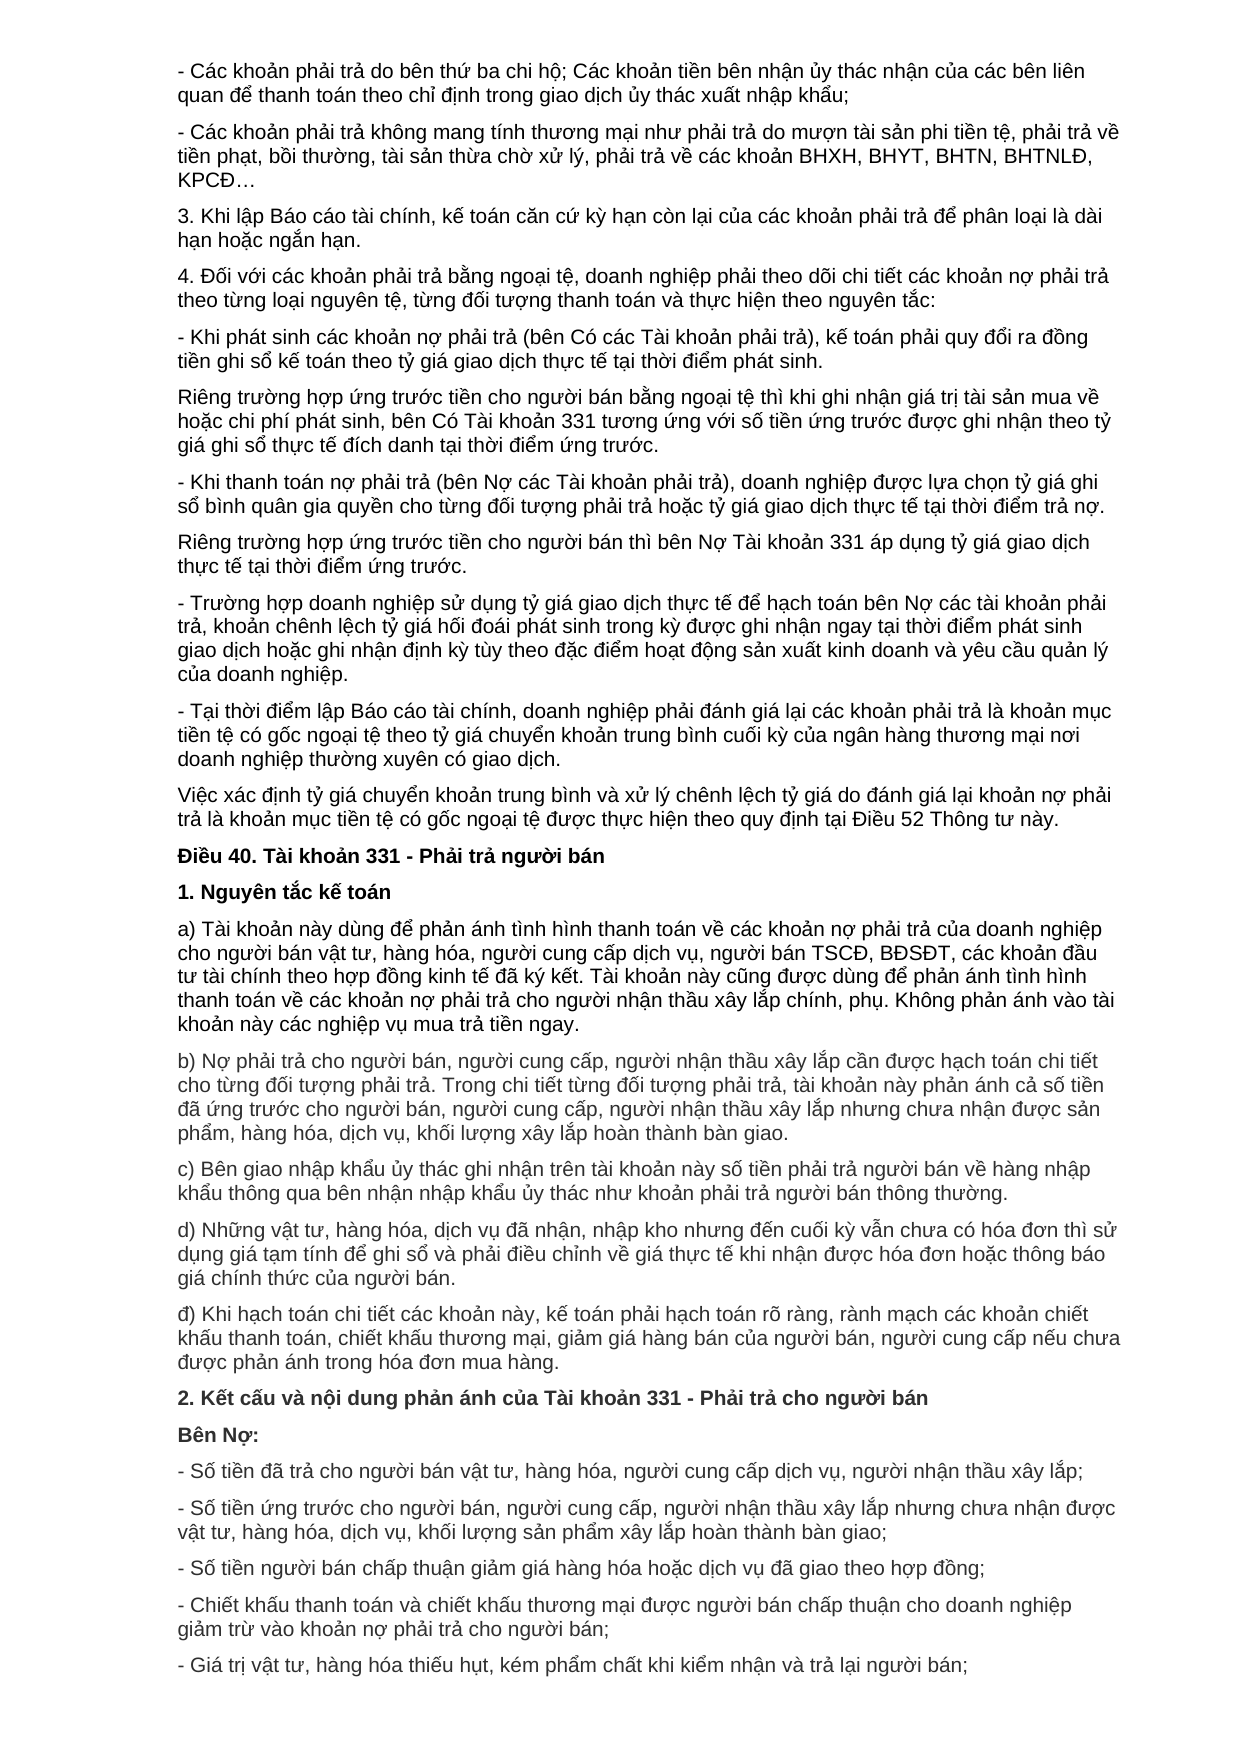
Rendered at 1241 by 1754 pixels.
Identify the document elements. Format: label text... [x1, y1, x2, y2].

text - Các khoản phải trả do bên thứ ba chi hộ; Các khoản tiền bên nhận ủy thác nhận của các bên liên quan để thanh toán theo chỉ định trong giao dịch ủy thác xuất nhập khẩu; [177, 59, 1122, 107]
text Điều 40. Tài khoản 331 - Phải trả người bán [177, 843, 1122, 867]
text - Khi thanh toán nợ phải trả (bên Nợ các Tài khoản phải trả), doanh nghiệp được lựa chọn tỷ giá ghi sổ bình quân gia quyền cho từng đối tượng phải trả hoặc tỷ giá giao dịch thực tế tại thời điểm trả nợ. [177, 469, 1122, 517]
text - Số tiền đã trả cho người bán vật tư, hàng hóa, người cung cấp dịch vụ, người nhận thầu xây lắp; [177, 1459, 1122, 1483]
text - Chiết khấu thanh toán và chiết khấu thương mại được người bán chấp thuận cho doanh nghiệp giảm trừ vào khoản nợ phải trả cho người bán; [177, 1592, 1122, 1640]
text - Số tiền ứng trước cho người bán, người cung cấp, người nhận thầu xây lắp nhưng chưa nhận được vật tư, hàng hóa, dịch vụ, khối lượng sản phẩm xây lắp hoàn thành bàn giao; [177, 1496, 1122, 1543]
text 1. Nguyên tắc kế toán [177, 880, 1122, 904]
text đ) Khi hạch toán chi tiết các khoản này, kế toán phải hạch toán rõ ràng, rành mạch các khoản chiết khấu thanh toán, chiết khấu thương mại, giảm giá hàng bán của người bán, người cung cấp nếu chưa được phản ánh trong hóa đơn mua hàng. [177, 1302, 1122, 1374]
text 2. Kết cấu và nội dung phản ánh của Tài khoản 331 - Phải trả cho người bán [177, 1386, 1122, 1410]
text Riêng trường hợp ứng trước tiền cho người bán thì bên Nợ Tài khoản 331 áp dụng tỷ giá giao dịch thực tế tại thời điểm ứng trước. [177, 530, 1122, 578]
text b) Nợ phải trả cho người bán, người cung cấp, người nhận thầu xây lắp cần được hạch toán chi tiết cho từng đối tượng phải trả. Trong chi tiết từng đối tượng phải trả, tài khoản này phản ánh cả số tiền đã ứng trước cho người bán, người cung cấp, người nhận thầu xây lắp nhưng chưa nhận được sản phẩm, hàng hóa, dịch vụ, khối lượng xây lắp hoàn thành bàn giao. [177, 1049, 1122, 1144]
text 3. Khi lập Báo cáo tài chính, kế toán căn cứ kỳ hạn còn lại của các khoản phải trả để phân loại là dài hạn hoặc ngắn hạn. [177, 204, 1122, 252]
text Việc xác định tỷ giá chuyển khoản trung bình và xử lý chênh lệch tỷ giá do đánh giá lại khoản nợ phải trả là khoản mục tiền tệ có gốc ngoại tệ được thực hiện theo quy định tại Điều 52 Thông tư này. [177, 783, 1122, 831]
text - Trường hợp doanh nghiệp sử dụng tỷ giá giao dịch thực tế để hạch toán bên Nợ các tài khoản phải trả, khoản chênh lệch tỷ giá hối đoái phát sinh trong kỳ được ghi nhận ngay tại thời điểm phát sinh giao dịch hoặc ghi nhận định kỳ tùy theo đặc điểm hoạt động sản xuất kinh doanh và yêu cầu quản lý của doanh nghiệp. [177, 590, 1122, 686]
text a) Tài khoản này dùng để phản ánh tình hình thanh toán về các khoản nợ phải trả của doanh nghiệp cho người bán vật tư, hàng hóa, người cung cấp dịch vụ, người bán TSCĐ, BĐSĐT, các khoản đầu tư tài chính theo hợp đồng kinh tế đã ký kết. Tài khoản này cũng được dùng để phản ánh tình hình thanh toán về các khoản nợ phải trả cho người nhận thầu xây lắp chính, phụ. Không phản ánh vào tài khoản này các nghiệp vụ mua trả tiền ngay. [177, 916, 1122, 1036]
text 4. Đối với các khoản phải trả bằng ngoại tệ, doanh nghiệp phải theo dõi chi tiết các khoản nợ phải trả theo từng loại nguyên tệ, từng đối tượng thanh toán và thực hiện theo nguyên tắc: [177, 264, 1122, 312]
text d) Những vật tư, hàng hóa, dịch vụ đã nhận, nhập kho nhưng đến cuối kỳ vẫn chưa có hóa đơn thì sử dụng giá tạm tính để ghi sổ và phải điều chỉnh về giá thực tế khi nhận được hóa đơn hoặc thông báo giá chính thức của người bán. [177, 1217, 1122, 1289]
text Riêng trường hợp ứng trước tiền cho người bán bằng ngoại tệ thì khi ghi nhận giá trị tài sản mua về hoặc chi phí phát sinh, bên Có Tài khoản 331 tương ứng với số tiền ứng trước được ghi nhận theo tỷ giá ghi sổ thực tế đích danh tại thời điểm ứng trước. [177, 385, 1122, 457]
text Bên Nợ: [177, 1423, 1122, 1447]
text - Tại thời điểm lập Báo cáo tài chính, doanh nghiệp phải đánh giá lại các khoản phải trả là khoản mục tiền tệ có gốc ngoại tệ theo tỷ giá chuyển khoản trung bình cuối kỳ của ngân hàng thương mại nơi doanh nghiệp thường xuyên có giao dịch. [177, 699, 1122, 771]
text - Các khoản phải trả không mang tính thương mại như phải trả do mượn tài sản phi tiền tệ, phải trả về tiền phạt, bồi thường, tài sản thừa chờ xử lý, phải trả về các khoản BHXH, BHYT, BHTN, BHTNLĐ, KPCĐ… [177, 119, 1122, 191]
text - Giá trị vật tư, hàng hóa thiếu hụt, kém phẩm chất khi kiểm nhận và trả lại người bán; [177, 1653, 1122, 1677]
text c) Bên giao nhập khẩu ủy thác ghi nhận trên tài khoản này số tiền phải trả người bán về hàng nhập khẩu thông qua bên nhận nhập khẩu ủy thác như khoản phải trả người bán thông thường. [177, 1157, 1122, 1205]
text - Số tiền người bán chấp thuận giảm giá hàng hóa hoặc dịch vụ đã giao theo hợp đồng; [177, 1556, 1122, 1580]
text - Khi phát sinh các khoản nợ phải trả (bên Có các Tài khoản phải trả), kế toán phải quy đổi ra đồng tiền ghi sổ kế toán theo tỷ giá giao dịch thực tế tại thời điểm phát sinh. [177, 325, 1122, 373]
